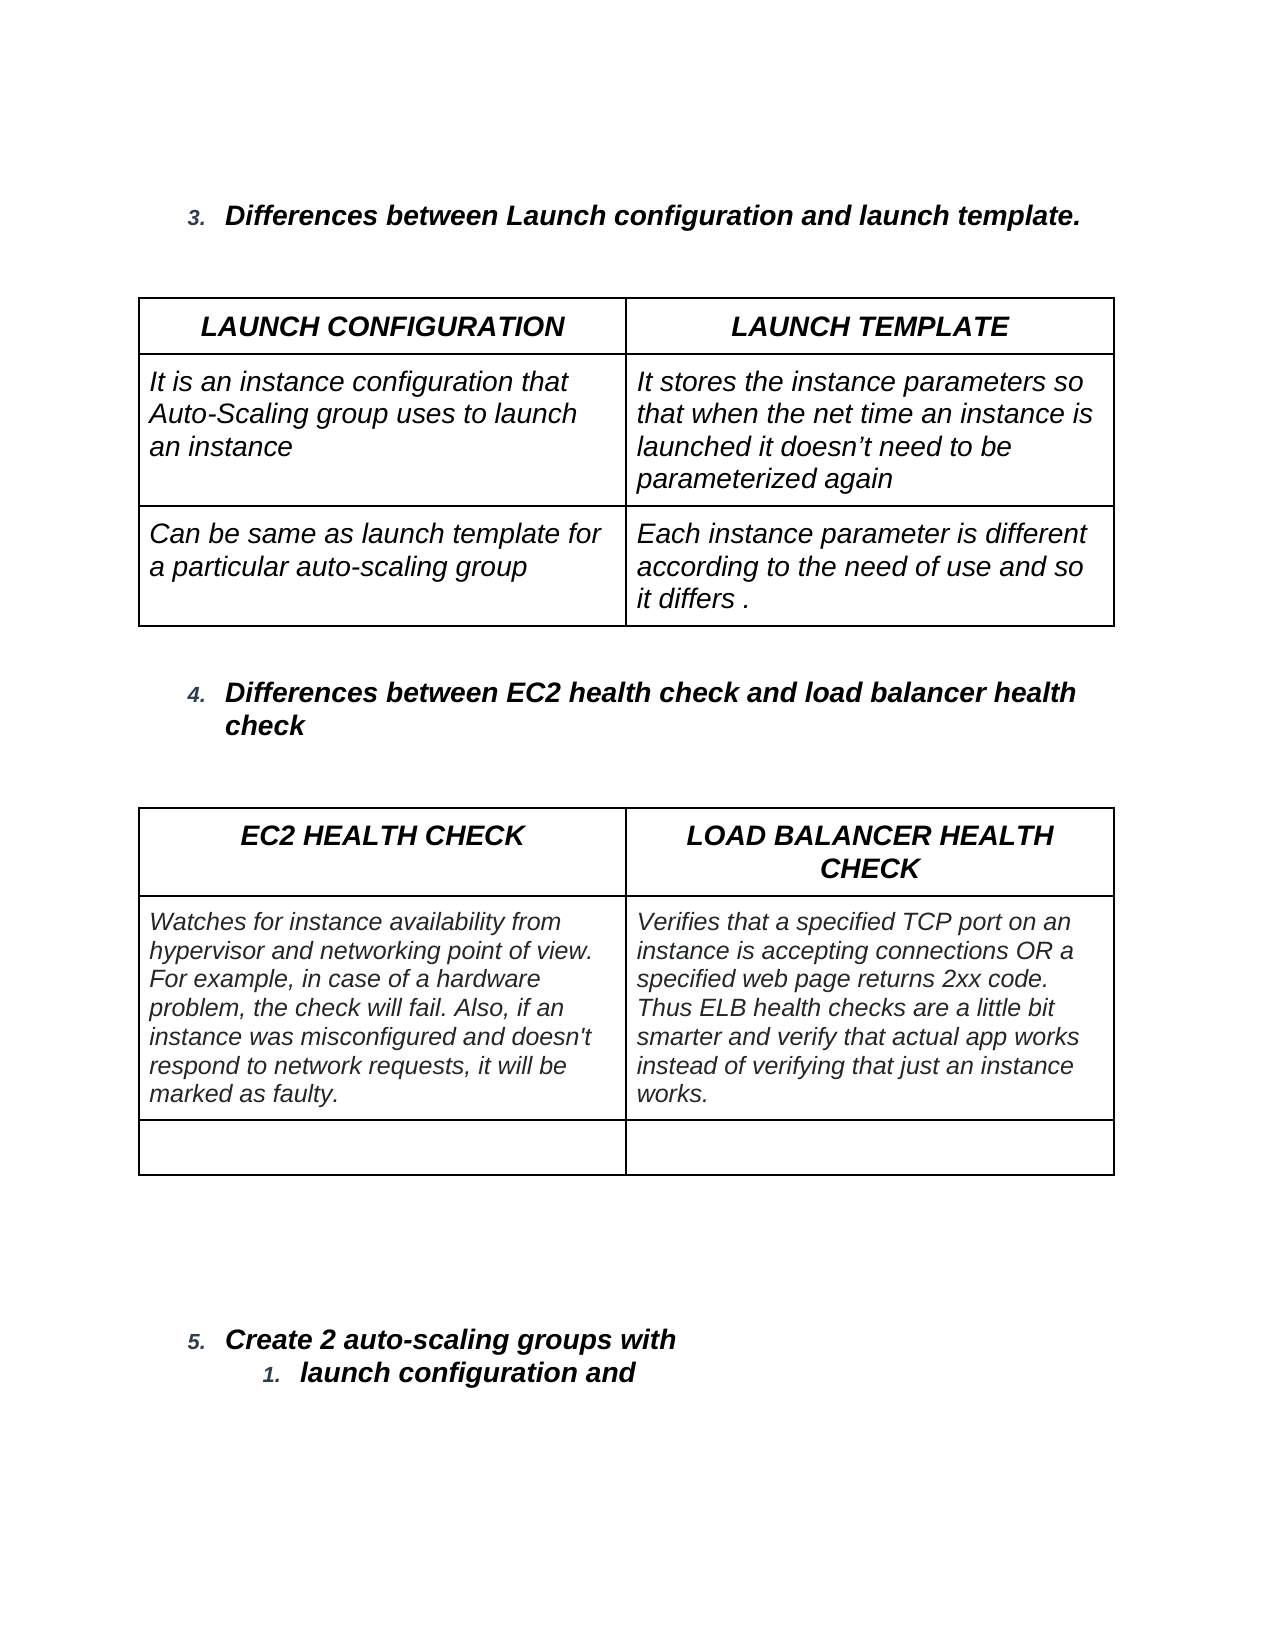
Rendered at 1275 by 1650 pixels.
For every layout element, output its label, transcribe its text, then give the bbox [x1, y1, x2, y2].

table_cell It is an instance configuration that Auto-Scaling group uses to launch an instance [140, 355, 625, 505]
table_header LAUNCH CONFIGURATION [140, 299, 625, 352]
table_header LAUNCH TEMPLATE [627, 299, 1113, 352]
list Differences between EC2 health check and load balancer health check [187, 676, 1125, 741]
table_cell [140, 1121, 625, 1174]
table_cell [627, 1121, 1113, 1174]
table_cell Each instance parameter is different according to the need of use and so it differs . [627, 507, 1113, 625]
table_cell Verifies that a specified TCP port on an instance is accepting connections OR a specified web page returns 2xx code. Thus ELB health checks are a little bit smarter and verify that actual app works instead of verifying that just an instance works. [627, 897, 1113, 1119]
table_cell It stores the instance parameters so that when the net time an instance is launched it doesn’t need to be parameterized again [627, 355, 1113, 505]
table_cell Watches for instance availability from hypervisor and networking point of view. For example, in case of a hardware problem, the check will fail. Also, if an instance was misconfigured and doesn't respond to network requests, it will be marked as faulty. [140, 897, 625, 1119]
table_header EC2 HEALTH CHECK [140, 809, 625, 894]
table_cell Can be same as launch template for a particular auto-scaling group [140, 507, 625, 625]
list launch configuration and [262, 1356, 1125, 1388]
list Create 2 auto-scaling groups with [187, 1323, 1125, 1356]
table_header LOAD BALANCER HEALTH CHECK [627, 809, 1113, 894]
list Differences between Launch configuration and launch template. [187, 199, 1125, 231]
